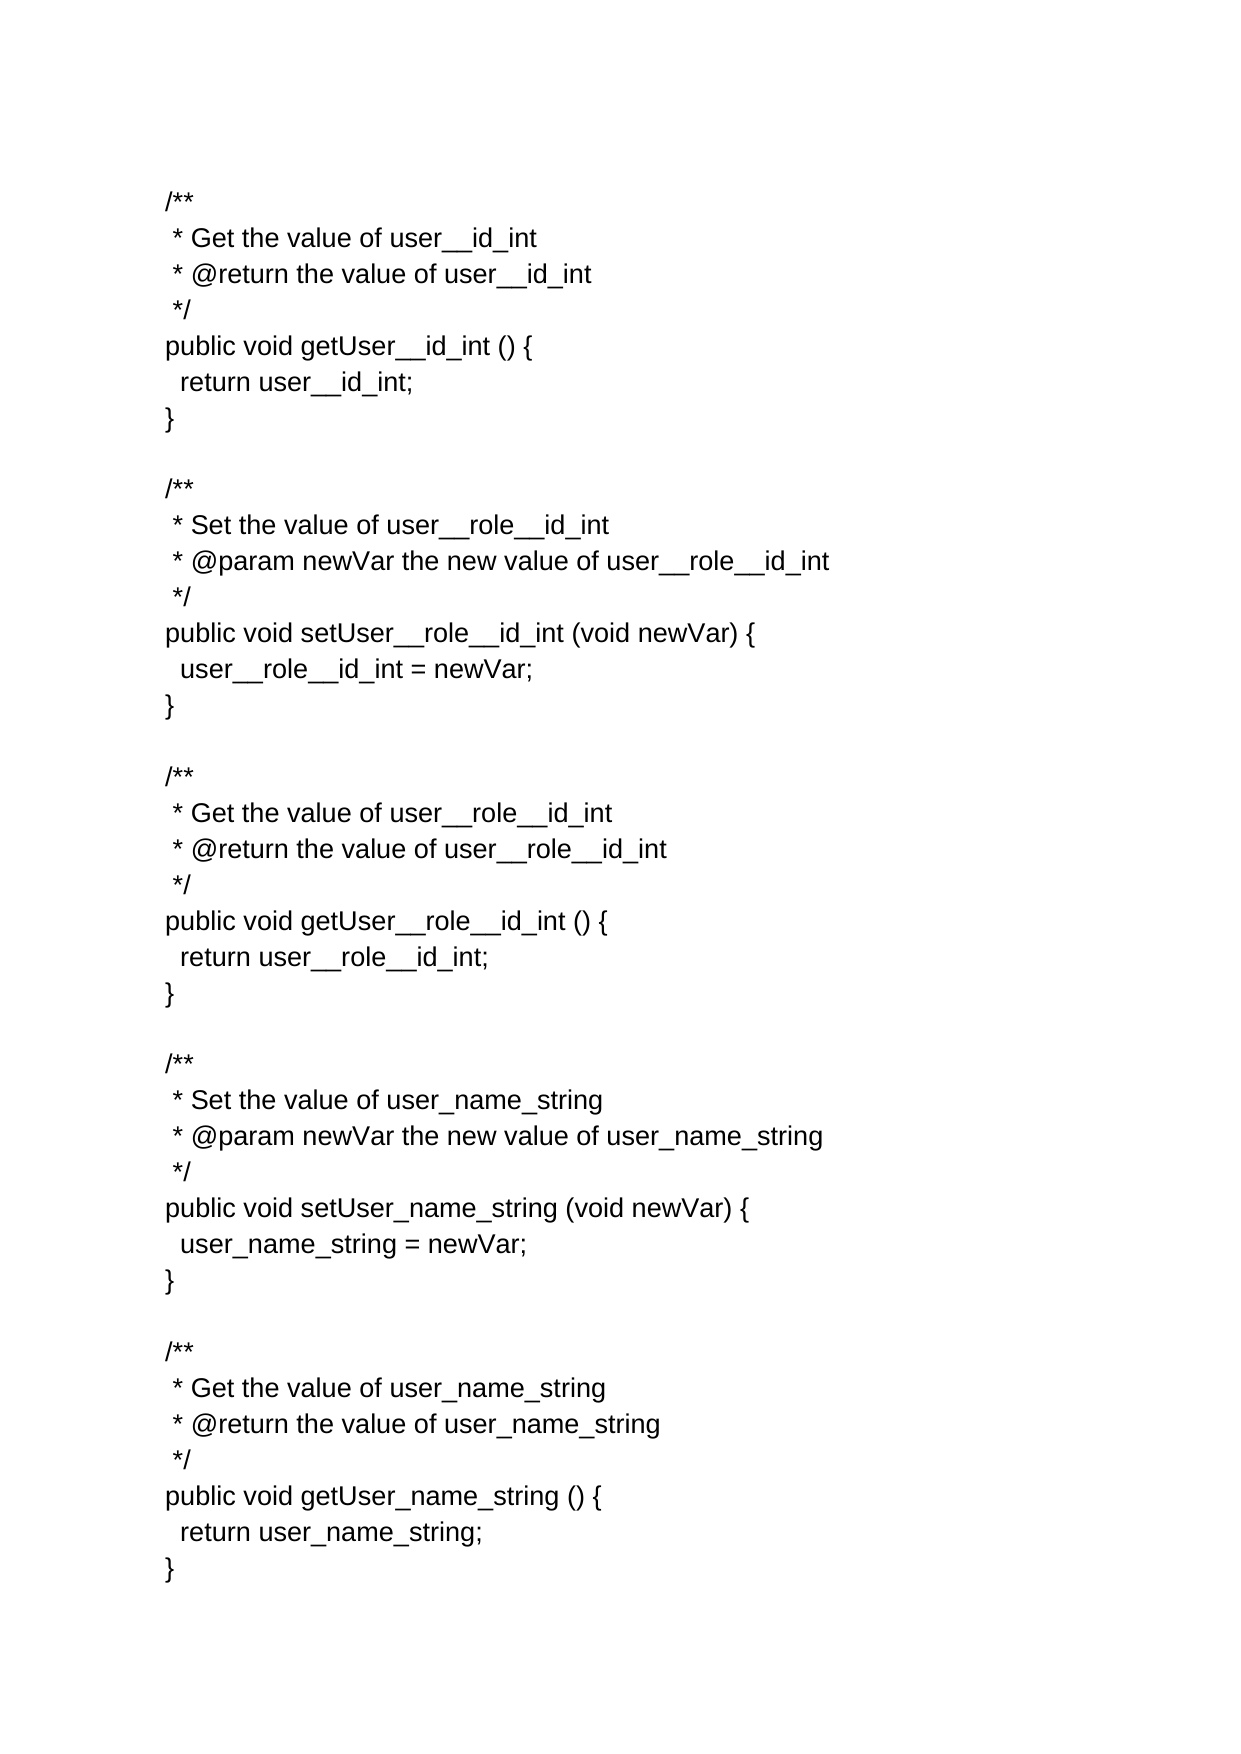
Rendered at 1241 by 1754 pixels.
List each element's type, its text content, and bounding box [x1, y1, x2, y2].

text * @param newVar the new value of user__role__id_int [150, 545, 1090, 577]
text public void getUser__role__id_int () { [150, 905, 1090, 936]
text * Set the value of user__role__id_int [150, 509, 1090, 541]
text * @return the value of user__role__id_int [150, 833, 1090, 864]
text } [150, 1264, 1090, 1295]
text /** [150, 473, 1090, 505]
text user__role__id_int = newVar; [150, 653, 1090, 684]
text /** [150, 761, 1090, 792]
text */ [150, 869, 1090, 900]
text return user__role__id_int; [150, 941, 1090, 972]
text /** [150, 1048, 1090, 1080]
text */ [150, 1444, 1090, 1475]
text user_name_string = newVar; [150, 1228, 1090, 1259]
text * Get the value of user_name_string [150, 1372, 1090, 1403]
text public void getUser_name_string () { [150, 1480, 1090, 1511]
text public void getUser__id_int () { [150, 330, 1090, 361]
text */ [150, 581, 1090, 612]
text */ [150, 294, 1090, 325]
text * @return the value of user_name_string [150, 1408, 1090, 1439]
text */ [150, 1156, 1090, 1187]
text } [150, 1552, 1090, 1583]
text } [150, 977, 1090, 1008]
text return user__id_int; [150, 366, 1090, 397]
text } [150, 402, 1090, 433]
text * Get the value of user__role__id_int [150, 797, 1090, 828]
text public void setUser_name_string (void newVar) { [150, 1192, 1090, 1223]
text * @return the value of user__id_int [150, 258, 1090, 289]
text * @param newVar the new value of user_name_string [150, 1120, 1090, 1152]
text * Set the value of user_name_string [150, 1084, 1090, 1116]
text } [150, 689, 1090, 720]
text * Get the value of user__id_int [150, 222, 1090, 253]
text return user_name_string; [150, 1516, 1090, 1547]
text public void setUser__role__id_int (void newVar) { [150, 617, 1090, 648]
text /** [150, 1336, 1090, 1367]
text /** [150, 186, 1090, 217]
